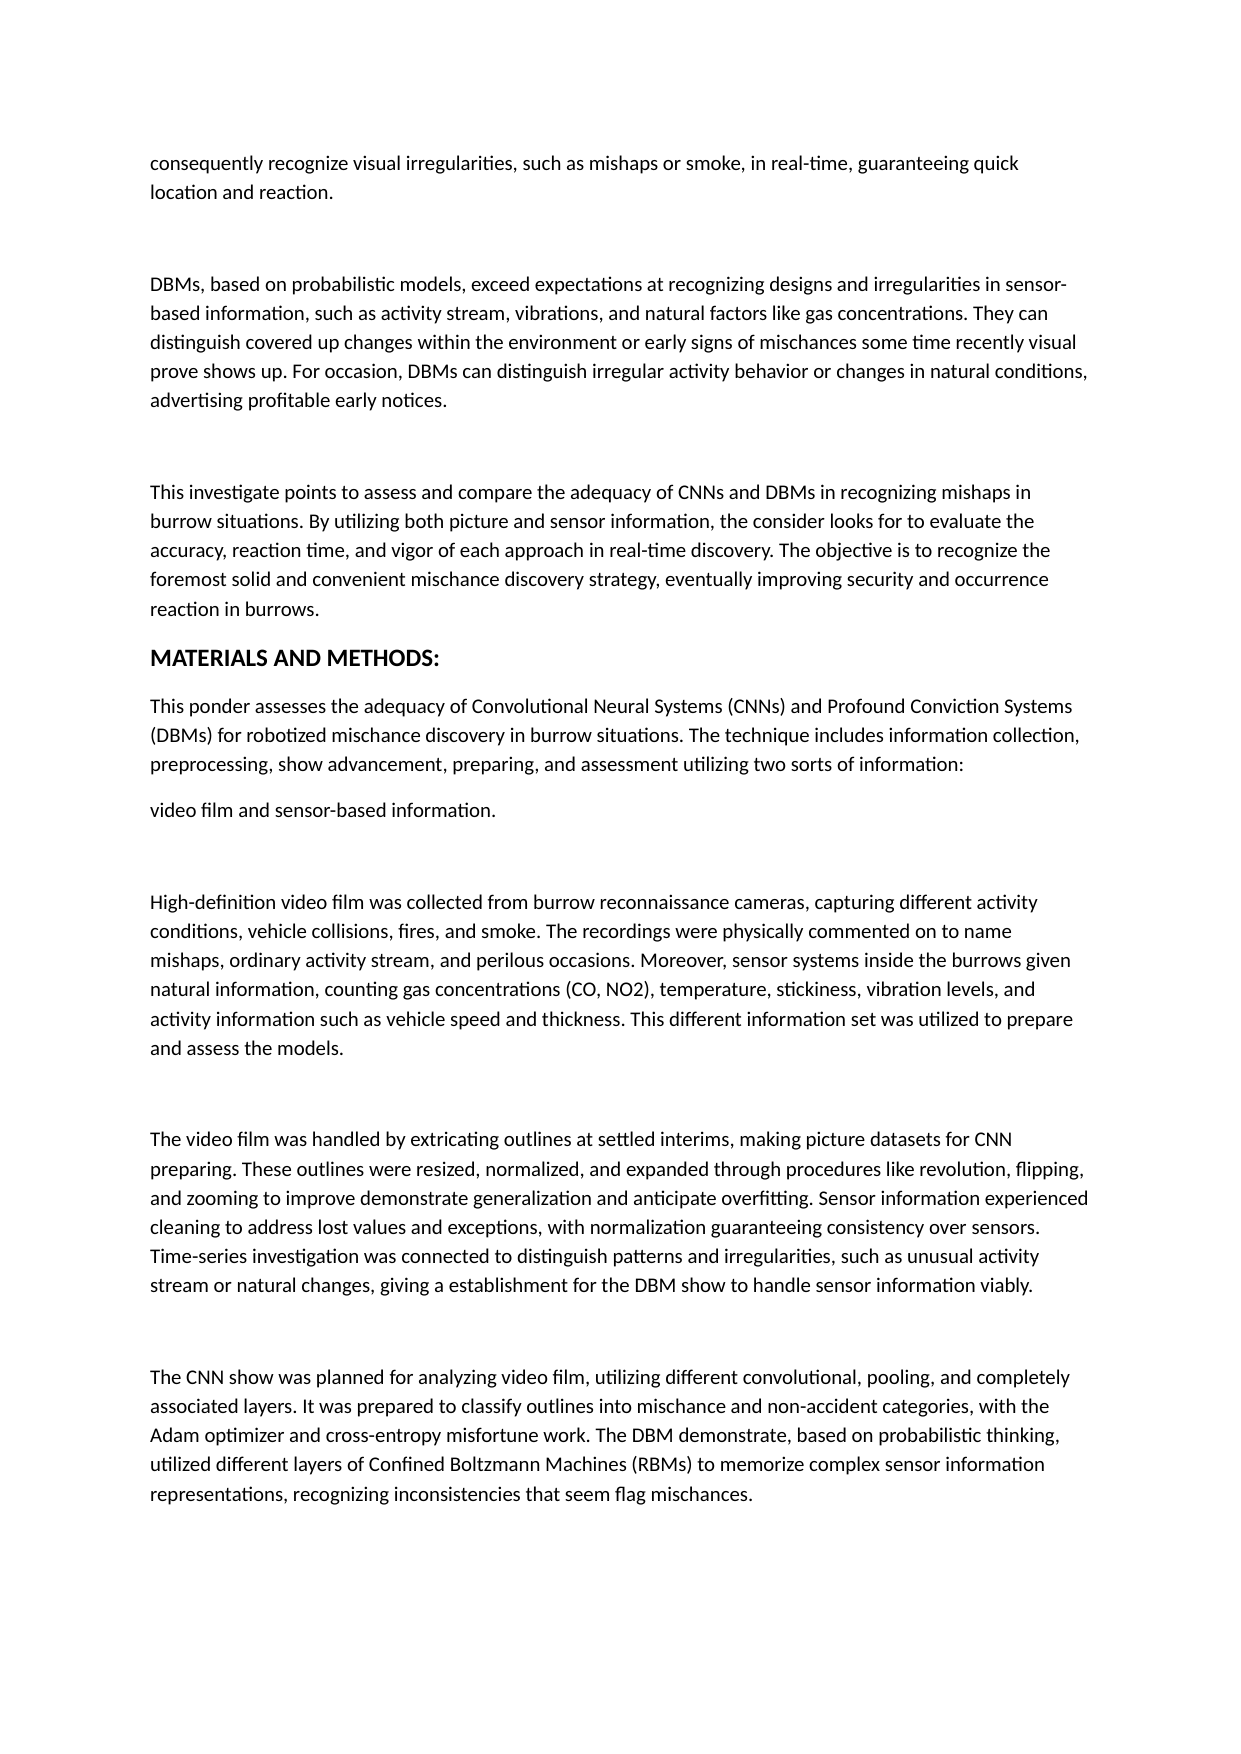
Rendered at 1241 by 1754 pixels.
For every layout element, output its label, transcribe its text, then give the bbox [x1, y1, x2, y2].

text The CNN show was planned for analyzing video film, utilizing different convolutional, pooling, and completely associated layers. It was prepared to classify outlines into mischance and non-accident categories, with the Adam optimizer and cross-entropy misfortune work. The DBM demonstrate, based on probabilistic thinking, utilized different layers of Confined Boltzmann Machines (RBMs) to memorize complex sensor information representations, recognizing inconsistencies that seem flag mischances. [150, 1364, 1090, 1506]
text This investigate points to assess and compare the adequacy of CNNs and DBMs in recognizing mishaps in burrow situations. By utilizing both picture and sensor information, the consider looks for to evaluate the accuracy, reaction time, and vigor of each approach in real-time discovery. The objective is to recognize the foremost solid and convenient mischance discovery strategy, eventually improving security and occurrence reaction in burrows. [150, 479, 1090, 621]
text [150, 150, 1090, 204]
text video film and sensor-based information. [150, 797, 1090, 823]
text This ponder assesses the adequacy of Convolutional Neural Systems (CNNs) and Profound Conviction Systems (DBMs) for robotized mischance discovery in burrow situations. The technique includes information collection, preprocessing, show advancement, preparing, and assessment utilizing two sorts of information: [150, 693, 1090, 777]
text MATERIALS AND METHODS: [150, 642, 1090, 672]
text The video film was handled by extricating outlines at settled interims, making picture datasets for CNN preparing. These outlines were resized, normalized, and expanded through procedures like revolution, flipping, and zooming to improve demonstrate generalization and anticipate overfitting. Sensor information experienced cleaning to address lost values and exceptions, with normalization guaranteeing consistency over sensors. Time-series investigation was connected to distinguish patterns and irregularities, such as unusual activity stream or natural changes, giving a establishment for the DBM show to handle sensor information viably. [150, 1127, 1090, 1298]
text High-definition video film was collected from burrow reconnaissance cameras, capturing different activity conditions, vehicle collisions, fires, and smoke. The recordings were physically commented on to name mishaps, ordinary activity stream, and perilous occasions. Moreover, sensor systems inside the burrows given natural information, counting gas concentrations (CO, NO2), temperature, stickiness, vibration levels, and activity information such as vehicle speed and thickness. This different information set was utilized to prepare and assess the models. [150, 889, 1090, 1060]
text DBMs, based on probabilistic models, exceed expectations at recognizing designs and irregularities in sensor-based information, such as activity stream, vibrations, and natural factors like gas concentrations. They can distinguish covered up changes within the environment or early signs of mischances some time recently visual prove shows up. For occasion, DBMs can distinguish irregular activity behavior or changes in natural conditions, advertising profitable early notices. [150, 271, 1090, 413]
